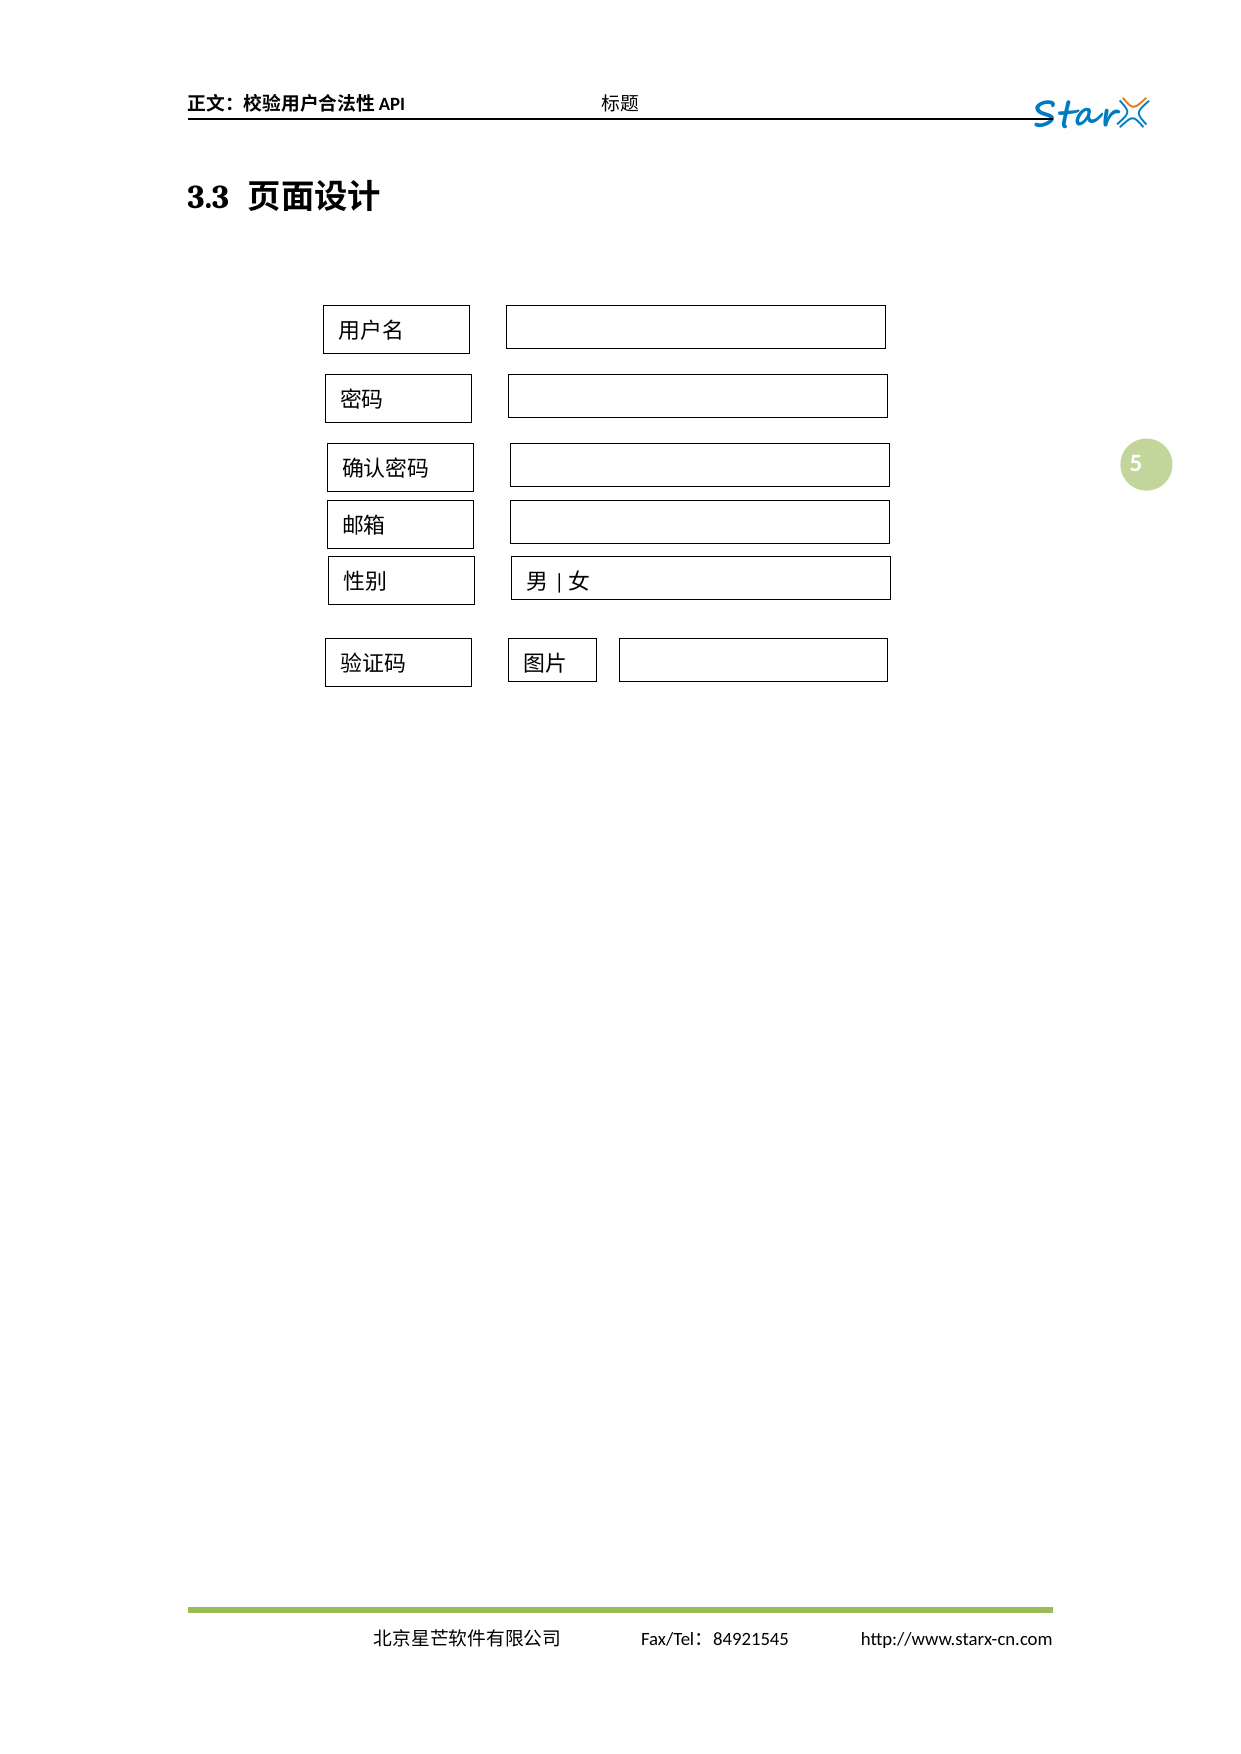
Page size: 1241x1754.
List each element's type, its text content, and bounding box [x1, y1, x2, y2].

subtitle 页面设计 [187, 162, 1053, 227]
picture [1029, 92, 1154, 134]
